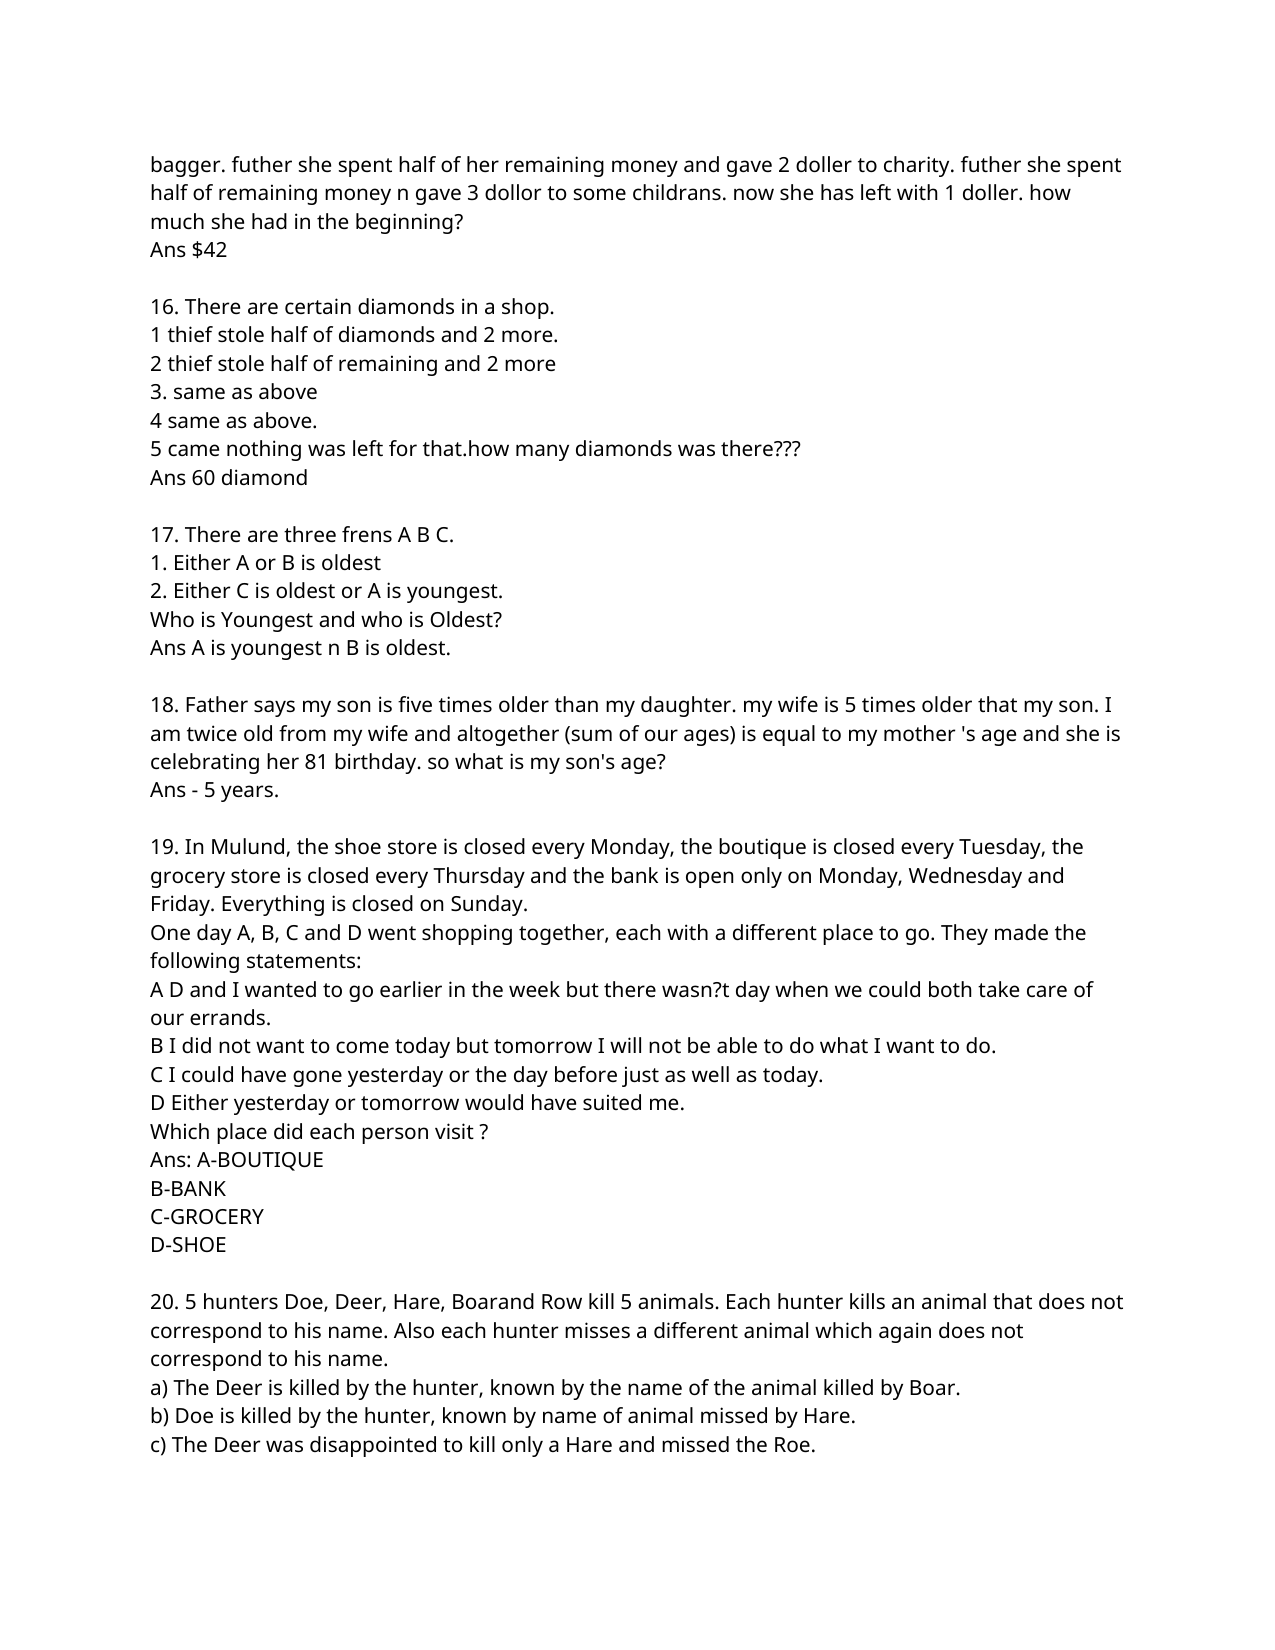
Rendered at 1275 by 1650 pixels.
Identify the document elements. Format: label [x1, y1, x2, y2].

text [150, 150, 1125, 1487]
